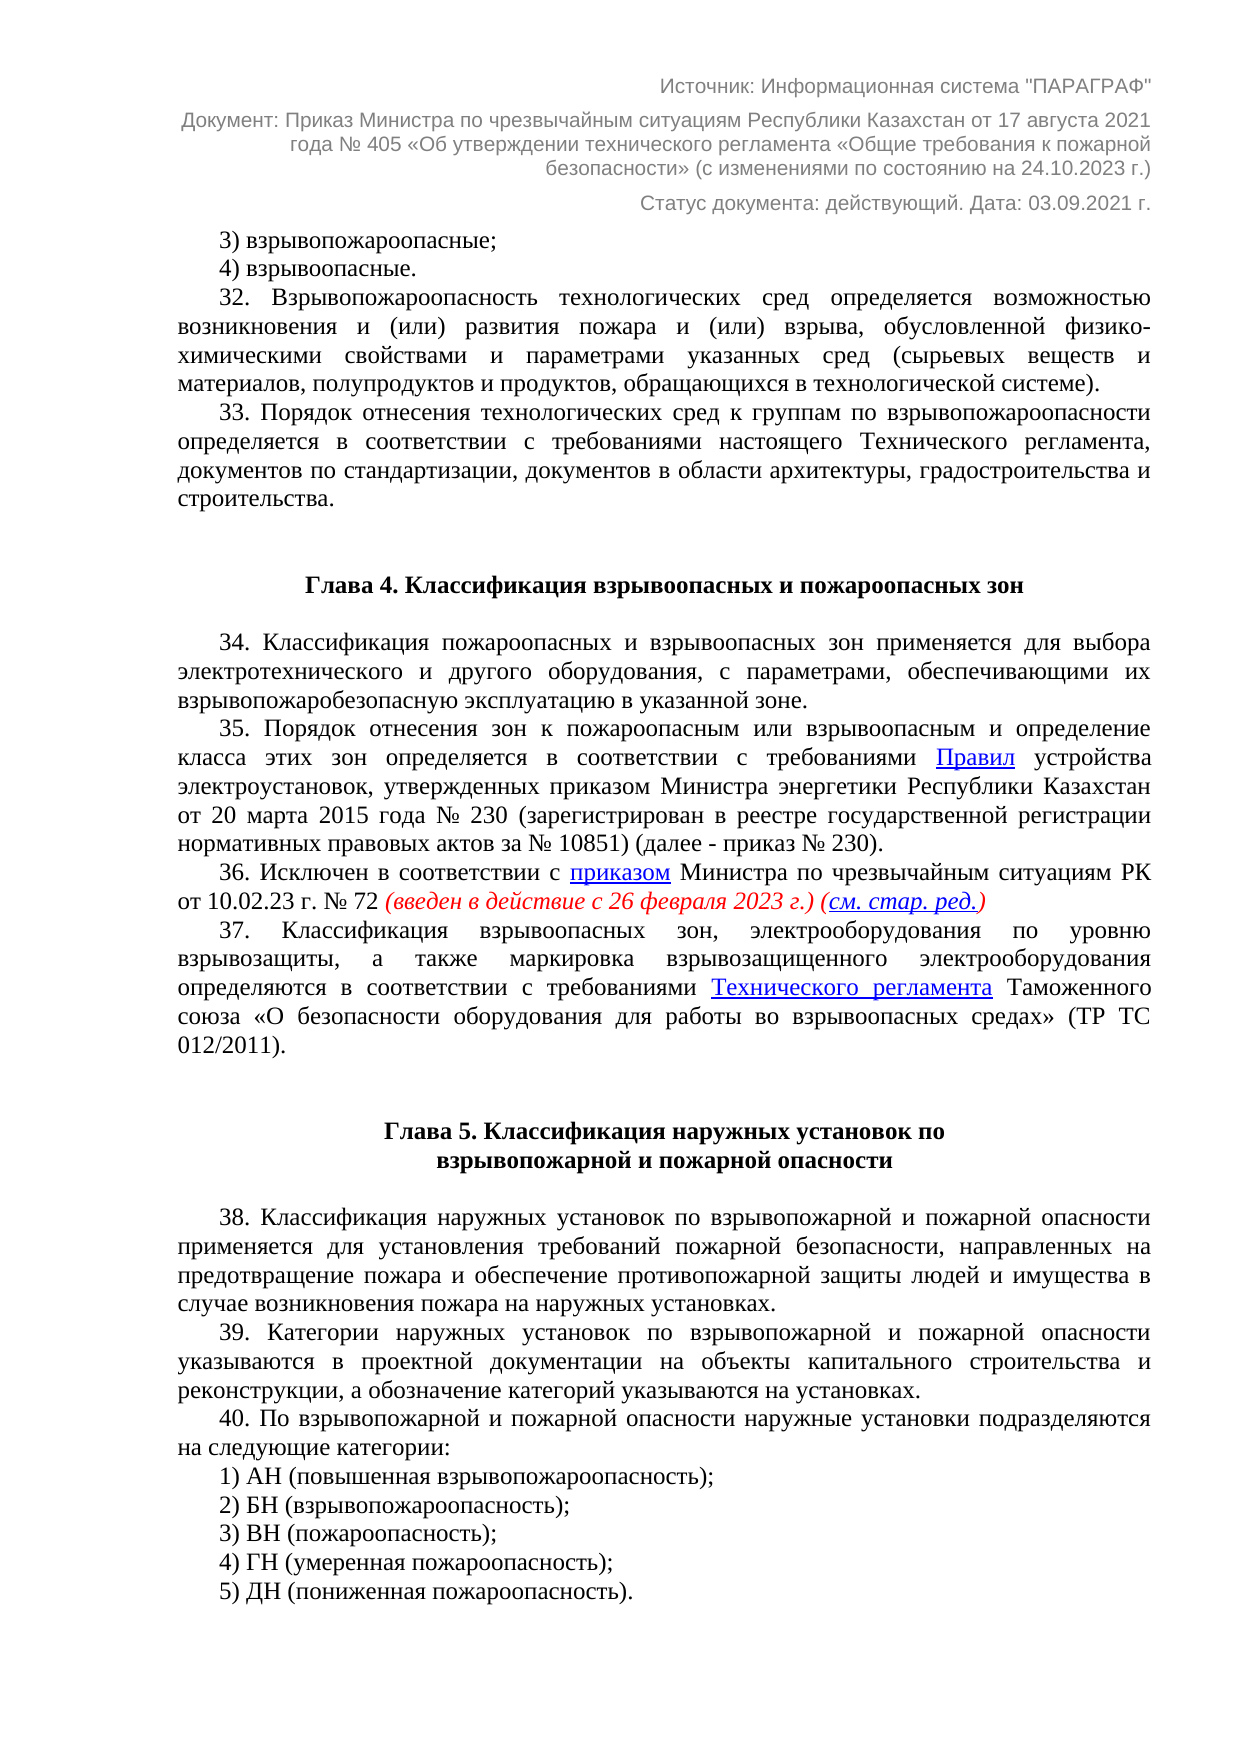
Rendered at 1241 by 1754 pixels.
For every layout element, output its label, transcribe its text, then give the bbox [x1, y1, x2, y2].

text 1) АН (повышенная взрывопожароопасность); [177, 1461, 1152, 1490]
text 36. Исключен в соответствии с приказом Министра по чрезвычайным ситуациям РК от 10.02.23 г. № 72 (введен в действие с 26 февраля 2023 г.) (см. стар. ред.) [177, 857, 1152, 915]
text 33. Порядок отнесения технологических сред к группам по взрывопожароопасности определяется в соответствии с требованиями настоящего Технического регламента, документов по стандартизации, документов в области архитектуры, градостроительства и строительства. [177, 397, 1152, 512]
text 38. Классификация наружных установок по взрывопожарной и пожарной опасности применяется для установления требований пожарной безопасности, направленных на предотвращение пожара и обеспечение противопожарной защиты людей и имущества в случае возникновения пожара на наружных установках. [177, 1202, 1152, 1317]
text 2) БН (взрывопожароопасность); [177, 1490, 1152, 1518]
text 5) ДН (пониженная пожароопасность). [177, 1576, 1152, 1605]
text 40. По взрывопожарной и пожарной опасности наружные установки подразделяются на следующие категории: [177, 1403, 1152, 1461]
text 4) ГН (умеренная пожароопасность); [177, 1547, 1152, 1576]
text 35. Порядок отнесения зон к пожароопасным или взрывоопасным и определение класса этих зон определяется в соответствии с требованиями Правил устройства электроустановок, утвержденных приказом Министра энергетики Республики Казахстан от 20 марта 2015 года № 230 (зарегистрирован в реестре государственной регистрации нормативных правовых актов за № 10851) (далее - приказ № 230). [177, 713, 1152, 857]
text 37. Классификация взрывоопасных зон, электрооборудования по уровню взрывозащиты, а также маркировка взрывозащищенного электрооборудования определяются в соответствии с требованиями Технического регламента Таможенного союза «О безопасности оборудования для работы во взрывоопасных средах» (ТР ТС 012/2011). [177, 915, 1152, 1058]
text Глава 5. Классификация наружных установок по взрывопожарной и пожарной опасности [177, 1116, 1152, 1173]
text 32. Взрывопожароопасность технологических сред определяется возможностью возникновения и (или) развития пожара и (или) взрыва, обусловленной физико-химическими свойствами и параметрами указанных сред (сырьевых веществ и материалов, полупродуктов и продуктов, обращающихся в технологической системе). [177, 282, 1152, 397]
text Глава 4. Классификация взрывоопасных и пожароопасных зон [177, 570, 1152, 598]
text 34. Классификация пожароопасных и взрывоопасных зон применяется для выбора электротехнического и другого оборудования, с параметрами, обеспечивающими их взрывопожаробезопасную эксплуатацию в указанной зоне. [177, 627, 1152, 713]
text 39. Категории наружных установок по взрывопожарной и пожарной опасности указываются в проектной документации на объекты капитального строительства и реконструкции, а обозначение категорий указываются на установках. [177, 1317, 1152, 1403]
text 3) взрывопожароопасные; [177, 225, 1152, 253]
text 3) ВН (пожароопасность); [177, 1518, 1152, 1547]
text 4) взрывоопасные. [177, 253, 1152, 282]
